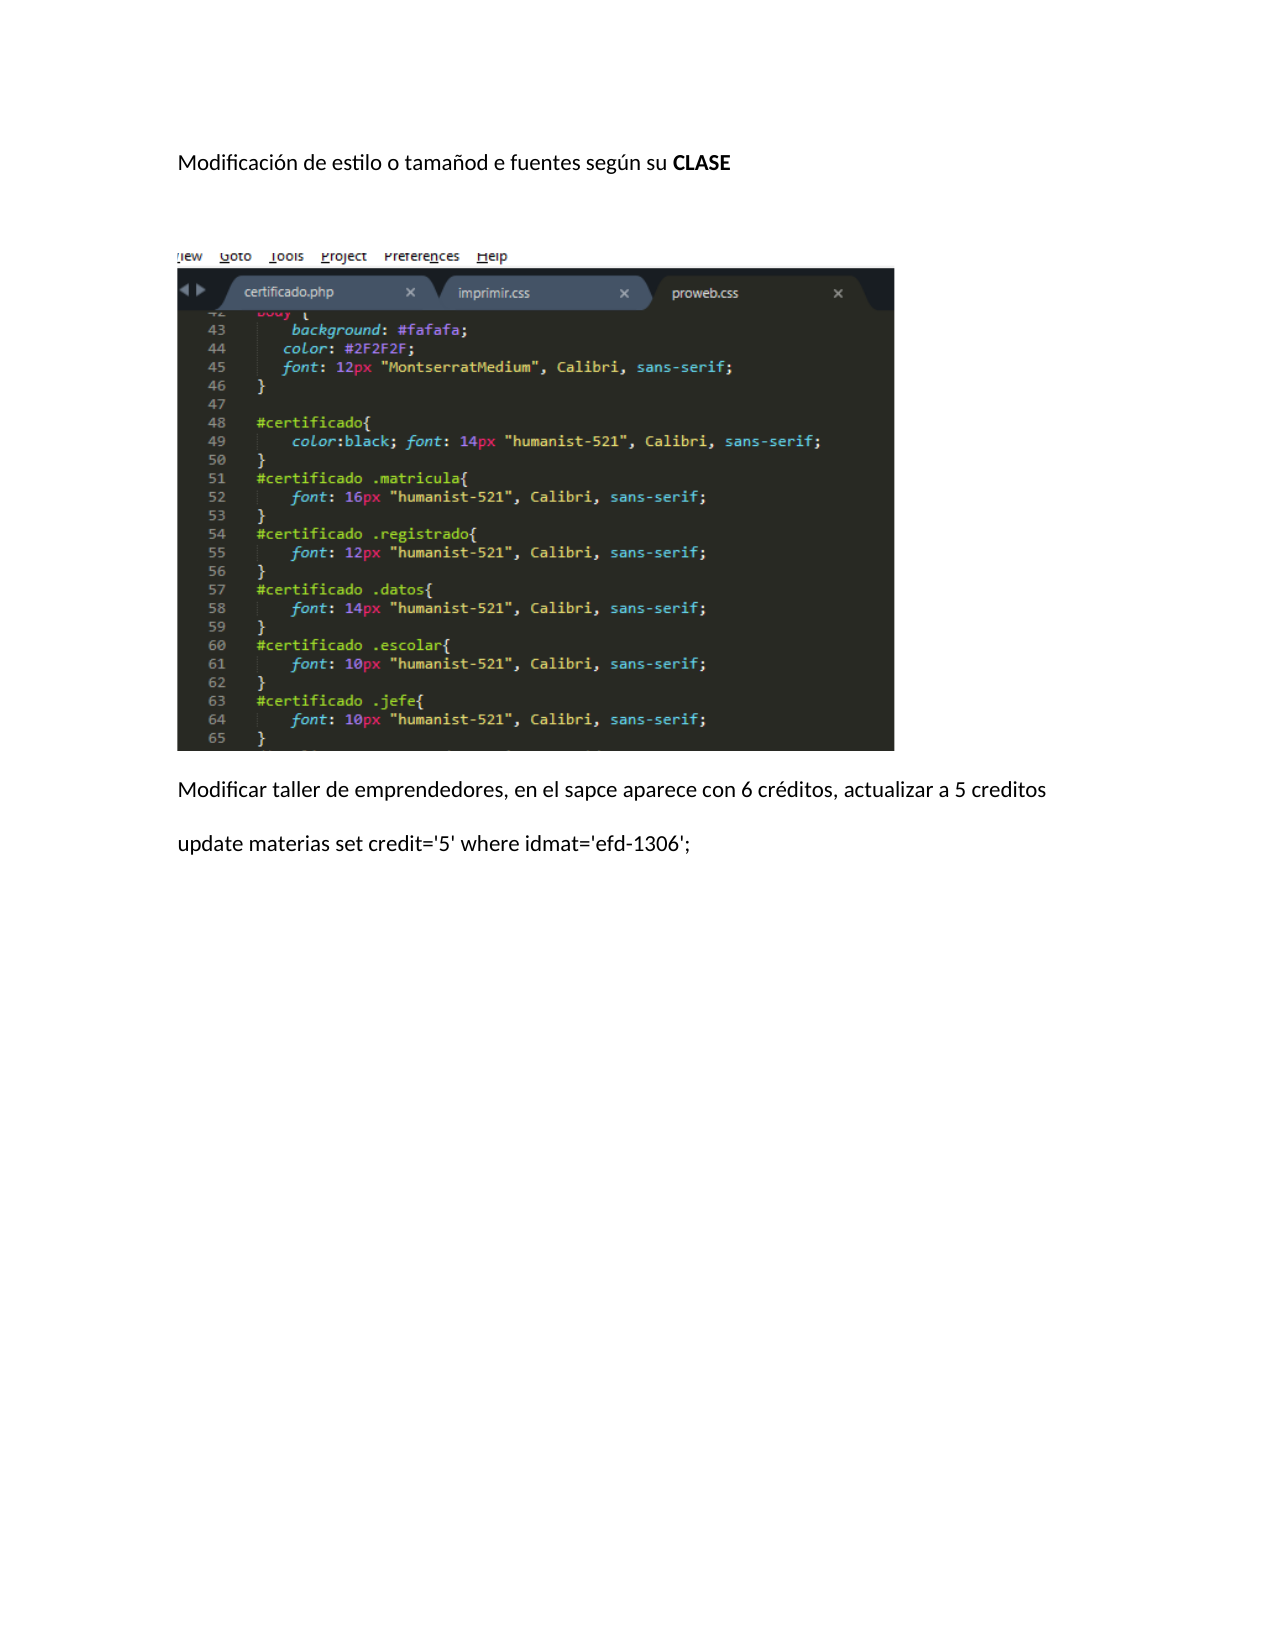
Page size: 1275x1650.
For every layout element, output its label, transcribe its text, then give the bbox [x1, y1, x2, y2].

text Modificar taller de emprendedores, en el sapce aparece con 6 créditos, actualizar a 5 creditos [177, 776, 1098, 804]
text Modificación de estilo o tamañod e fuentes según su CLASE [177, 148, 1098, 176]
picture [177, 253, 895, 751]
text update materias set credit='5' where idmat='efd-1306'; [177, 829, 1098, 857]
